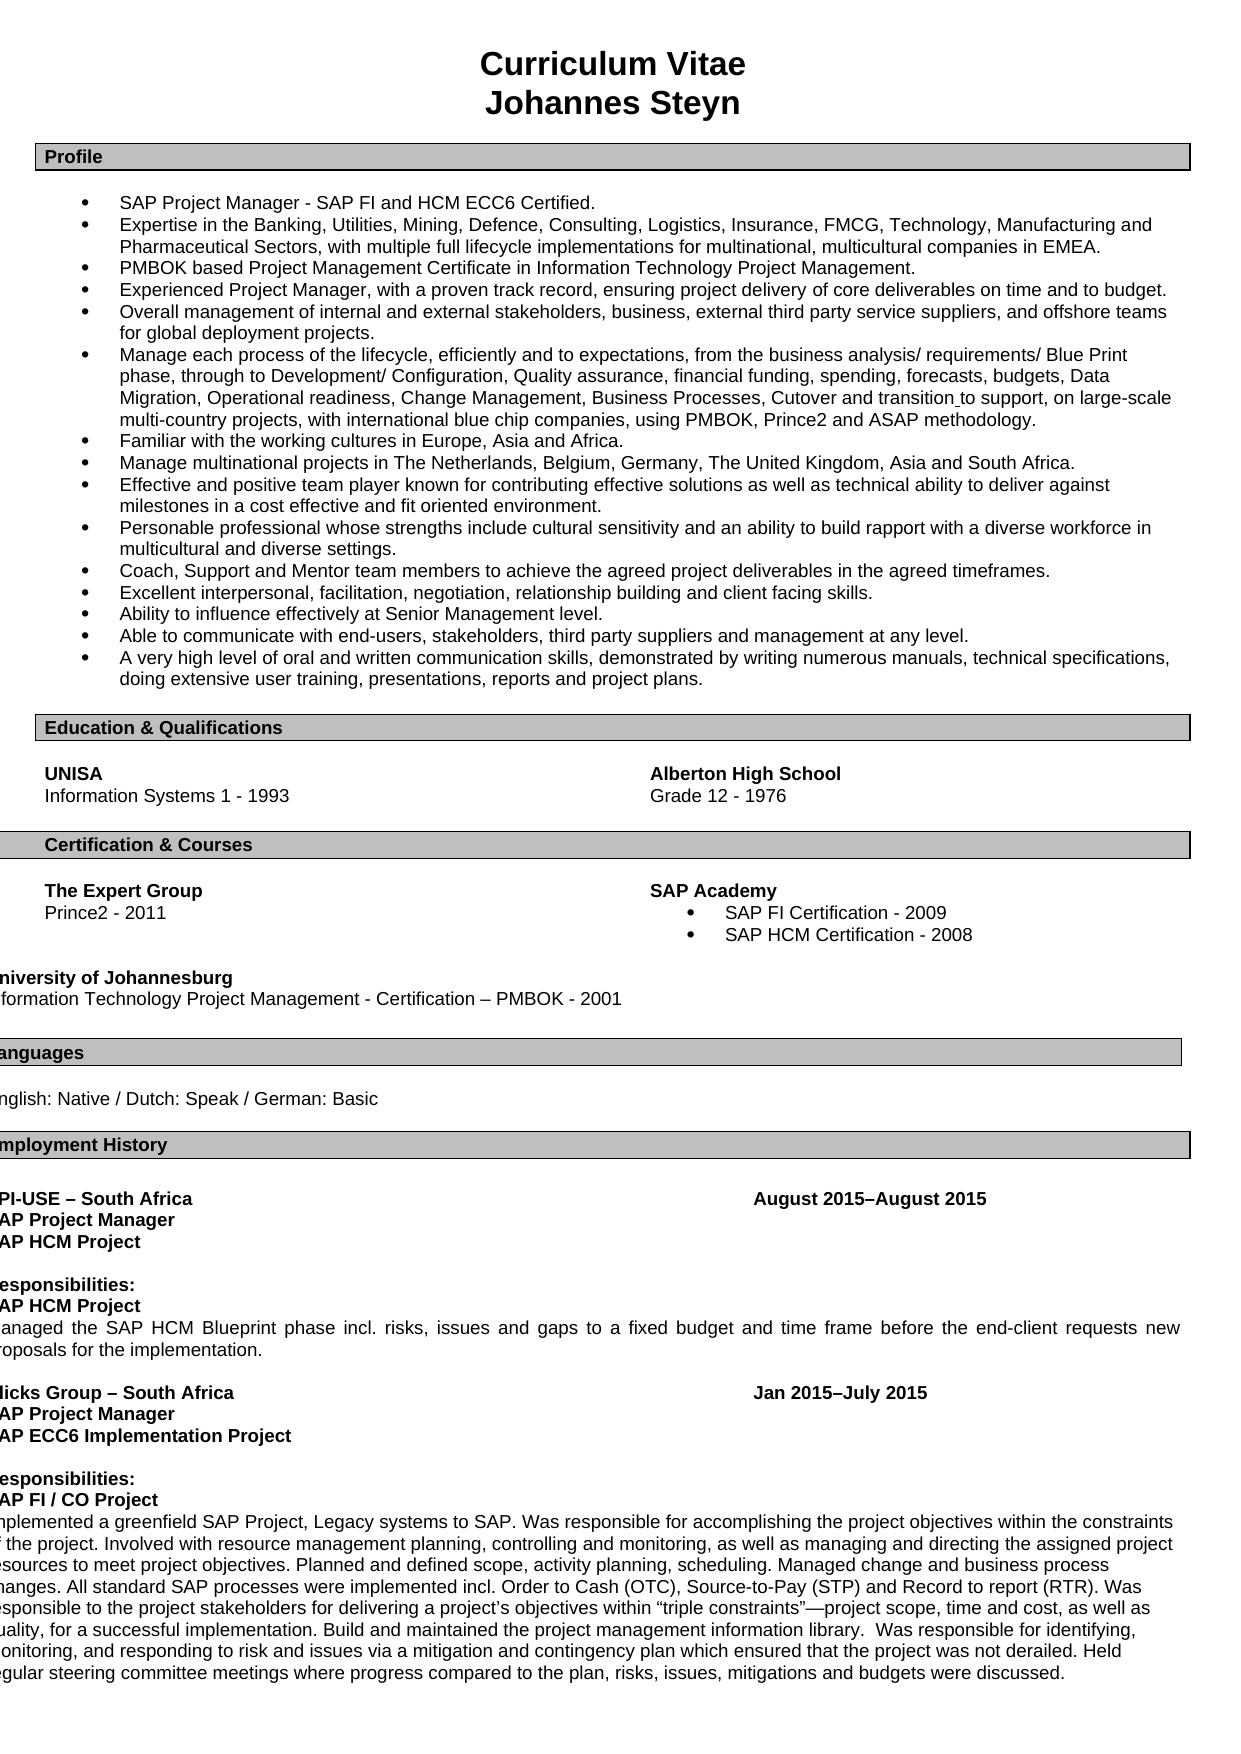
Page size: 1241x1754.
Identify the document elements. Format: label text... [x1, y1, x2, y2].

text SAP Academy [650, 880, 1181, 902]
text Grade 12 - 1976 [650, 784, 1181, 806]
list Excellent interpersonal, facilitation, negotiation, relationship building and client facing skills. [82, 581, 1181, 603]
text Information Technology Project Management - Certification – PMBOK - 2001 [0, 988, 1181, 1009]
list Personable professional whose strengths include cultural sensitivity and an ability to build rapport with a diverse workforce in multicultural and diverse settings. [82, 517, 1181, 560]
text Implemented a greenfield SAP Project, Legacy systems to SAP. Was responsible for accomplishing the project objectives within the constraints of the project. Involved with resource management planning, controlling and monitoring, as well as managing and directing the assigned project resources to meet project objectives. Planned and defined scope, activity planning, scheduling. Managed change and business process changes. All standard SAP processes were implemented incl. Order to Cash (OTC), Source-to-Pay (STP) and Record to report (RTR). Was responsible to the project stakeholders for delivering a project’s objectives within “triple constraints”—project scope, time and cost, as well as quality, for a successful implementation. Build and maintained the project management information library. Was responsible for identifying, monitoring, and responding to risk and issues via a mitigation and contingency plan which ensured that the project was not derailed. Held regular steering committee meetings where progress compared to the plan, risks, issues, mitigations and budgets were discussed. [0, 1511, 1181, 1683]
text SAP Project Manager [0, 1209, 1181, 1231]
text Curriculum Vitae [44, 44, 1181, 83]
list Coach, Support and Mentor team members to achieve the agreed project deliverables in the agreed timeframes. [82, 560, 1181, 581]
text Profile [36, 144, 1189, 169]
text Certification & Courses [0, 832, 1189, 858]
list Expertise in the Banking, Utilities, Mining, Defence, Consulting, Logistics, Insurance, FMCG, Technology, Manufacturing and Pharmaceutical Sectors, with multiple full lifecycle implementations for multinational, multicultural companies in EMEA. [82, 214, 1181, 257]
list SAP HCM Certification - 2008 [687, 923, 1181, 945]
list Overall management of internal and external stakeholders, business, external third party service suppliers, and offshore teams for global deployment projects. [82, 300, 1181, 344]
text Information Systems 1 - 1993 [44, 784, 576, 806]
text The Expert Group [44, 880, 576, 902]
list Ability to influence effectively at Senior Management level. [82, 603, 1181, 625]
list PMBOK based Project Management Certificate in Information Technology Project Management. [82, 257, 1181, 279]
text SAP Project Manager [0, 1403, 1181, 1424]
text University of Johannesburg [0, 966, 1181, 988]
list SAP FI Certification - 2009 [687, 902, 1181, 923]
text SAP ECC6 Implementation Project [0, 1424, 1181, 1446]
text Prince2 - 2011 [44, 902, 576, 923]
list Manage multinational projects in The Netherlands, Belgium, Germany, The United Kingdom, Asia and South Africa. [82, 452, 1181, 473]
list Familiar with the working cultures in Europe, Asia and Africa. [82, 430, 1181, 452]
list Experienced Project Manager, with a proven track record, ensuring project delivery of core deliverables on time and to budget. [82, 279, 1181, 300]
text Managed the SAP HCM Blueprint phase incl. risks, issues and gaps to a fixed budget and time frame before the end-client requests new proposals for the implementation. [0, 1317, 1181, 1360]
text Responsibilities: [0, 1274, 1181, 1295]
text English: Native / Dutch: Speak / German: Basic [0, 1088, 1181, 1109]
text Employment History [0, 1132, 1189, 1158]
list A very high level of oral and written communication skills, demonstrated by writing numerous manuals, technical specifications, doing extensive user training, presentations, reports and project plans. [82, 646, 1181, 690]
list Effective and positive team player known for contributing effective solutions as well as technical ability to deliver against milestones in a cost effective and fit oriented environment. [82, 473, 1181, 517]
text Languages [0, 1039, 1181, 1065]
text SAP HCM Project [0, 1295, 1181, 1317]
text SAP HCM Project [0, 1231, 1181, 1252]
text Education & Qualifications [36, 715, 1189, 740]
list Manage each process of the lifecycle, efficiently and to expectations, from the business analysis/ requirements/ Blue Print phase, through to Development/ Configuration, Quality assurance, financial funding, spending, forecasts, budgets, Data Migration, Operational readiness, Change Management, Business Processes, Cutover and transition to support, on large-scale multi-country projects, with international blue chip companies, using PMBOK, Prince2 and ASAP methodology. [82, 344, 1181, 430]
text UNISA [44, 763, 576, 784]
text Responsibilities: [0, 1468, 1181, 1489]
text Alberton High School [650, 763, 1181, 784]
list Able to communicate with end-users, stakeholders, third party suppliers and management at any level. [82, 625, 1181, 646]
text SAP FI / CO Project [0, 1489, 1181, 1511]
text Clicks Group – South Africa Jan 2015–July 2015 [0, 1381, 1181, 1403]
list SAP Project Manager - SAP FI and HCM ECC6 Certified. [82, 192, 1181, 214]
text EPI-USE – South Africa August 2015–August 2015 [0, 1187, 1181, 1209]
text Johannes Steyn [44, 83, 1181, 121]
